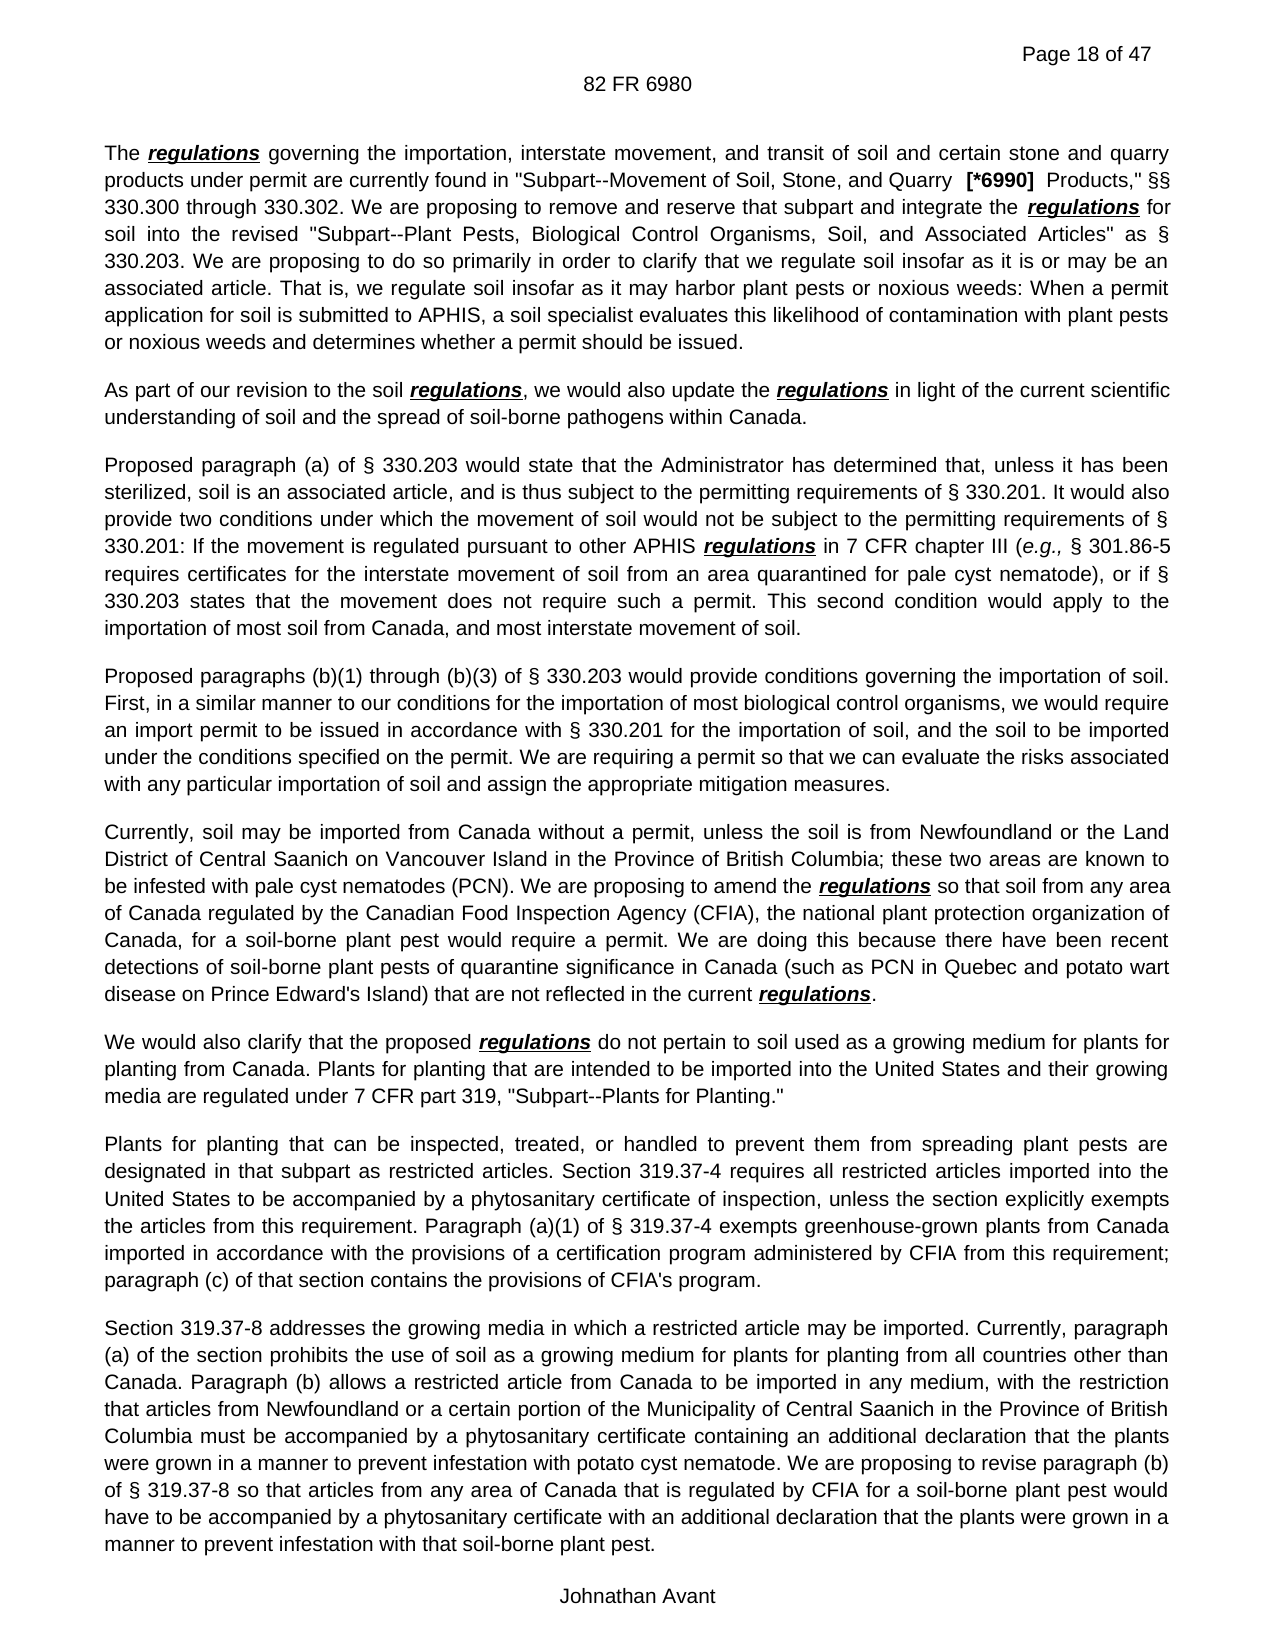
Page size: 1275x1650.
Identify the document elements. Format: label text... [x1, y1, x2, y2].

text The regulations governing the importation, interstate movement, and transit of soil and certain stone and quarry products under permit are currently found in "Subpart--Movement of Soil, Stone, and Quarry [*6990] Products," §§ 330.300 through 330.302. We are proposing to remove and reserve that subpart and integrate the regulations for soil into the revised "Subpart--Plant Pests, Biological Control Organisms, Soil, and Associated Articles" as § 330.203. We are proposing to do so primarily in order to clarify that we regulate soil insofar as it is or may be an associated article. That is, we regulate soil insofar as it may harbor plant pests or noxious weeds: When a permit application for soil is submitted to APHIS, a soil specialist evaluates this likelihood of contamination with plant pests or noxious weeds and determines whether a permit should be issued. [104, 137, 1171, 354]
text Section 319.37-8 addresses the growing media in which a restricted article may be imported. Currently, paragraph (a) of the section prohibits the use of soil as a growing medium for plants for planting from all countries other than Canada. Paragraph (b) allows a restricted article from Canada to be imported in any medium, with the restriction that articles from Newfoundland or a certain portion of the Municipality of Central Saanich in the Province of British Columbia must be accompanied by a phytosanitary certificate containing an additional declaration that the plants were grown in a manner to prevent infestation with potato cyst nematode. We are proposing to revise paragraph (b) of § 319.37-8 so that articles from any area of Canada that is regulated by CFIA for a soil-borne plant pest would have to be accompanied by a phytosanitary certificate with an additional declaration that the plants were grown in a manner to prevent infestation with that soil-borne plant pest. [104, 1312, 1171, 1556]
text Plants for planting that can be inspected, treated, or handled to prevent them from spreading plant pests are designated in that subpart as restricted articles. Section 319.37-4 requires all restricted articles imported into the United States to be accompanied by a phytosanitary certificate of inspection, unless the section explicitly exempts the articles from this requirement. Paragraph (a)(1) of § 319.37-4 exempts greenhouse-grown plants from Canada imported in accordance with the provisions of a certification program administered by CFIA from this requirement; paragraph (c) of that section contains the provisions of CFIA's program. [104, 1129, 1171, 1292]
text We would also clarify that the proposed regulations do not pertain to soil used as a growing medium for plants for planting from Canada. Plants for planting that are intended to be imported into the United States and their growing media are regulated under 7 CFR part 319, "Subpart--Plants for Planting." [104, 1027, 1171, 1108]
text Proposed paragraphs (b)(1) through (b)(3) of § 330.203 would provide conditions governing the importation of soil. First, in a similar manner to our conditions for the importation of most biological control organisms, we would require an import permit to be issued in accordance with § 330.201 for the importation of soil, and the soil to be imported under the conditions specified on the permit. We are requiring a permit so that we can evaluate the risks associated with any particular importation of soil and assign the appropriate mitigation measures. [104, 660, 1171, 796]
text Proposed paragraph (a) of § 330.203 would state that the Administrator has determined that, unless it has been sterilized, soil is an associated article, and is thus subject to the permitting requirements of § 330.201. It would also provide two conditions under which the movement of soil would not be subject to the permitting requirements of § 330.201: If the movement is regulated pursuant to other APHIS regulations in 7 CFR chapter III (e.g., § 301.86-5 requires certificates for the interstate movement of soil from an area quarantined for pale cyst nematode), or if § 330.203 states that the movement does not require such a permit. This second condition would apply to the importation of most soil from Canada, and most interstate movement of soil. [104, 450, 1171, 639]
text Currently, soil may be imported from Canada without a permit, unless the soil is from Newfoundland or the Land District of Central Saanich on Vancouver Island in the Province of British Columbia; these two areas are known to be infested with pale cyst nematodes (PCN). We are proposing to amend the regulations so that soil from any area of Canada regulated by the Canadian Food Inspection Agency (CFIA), the national plant protection organization of Canada, for a soil-borne plant pest would require a permit. We are doing this because there have been recent detections of soil-borne plant pests of quarantine significance in Canada (such as PCN in Quebec and potato wart disease on Prince Edward's Island) that are not reflected in the current regulations. [104, 817, 1171, 1006]
text As part of our revision to the soil regulations, we would also update the regulations in light of the current scientific understanding of soil and the spread of soil-borne pathogens within Canada. [104, 375, 1171, 429]
